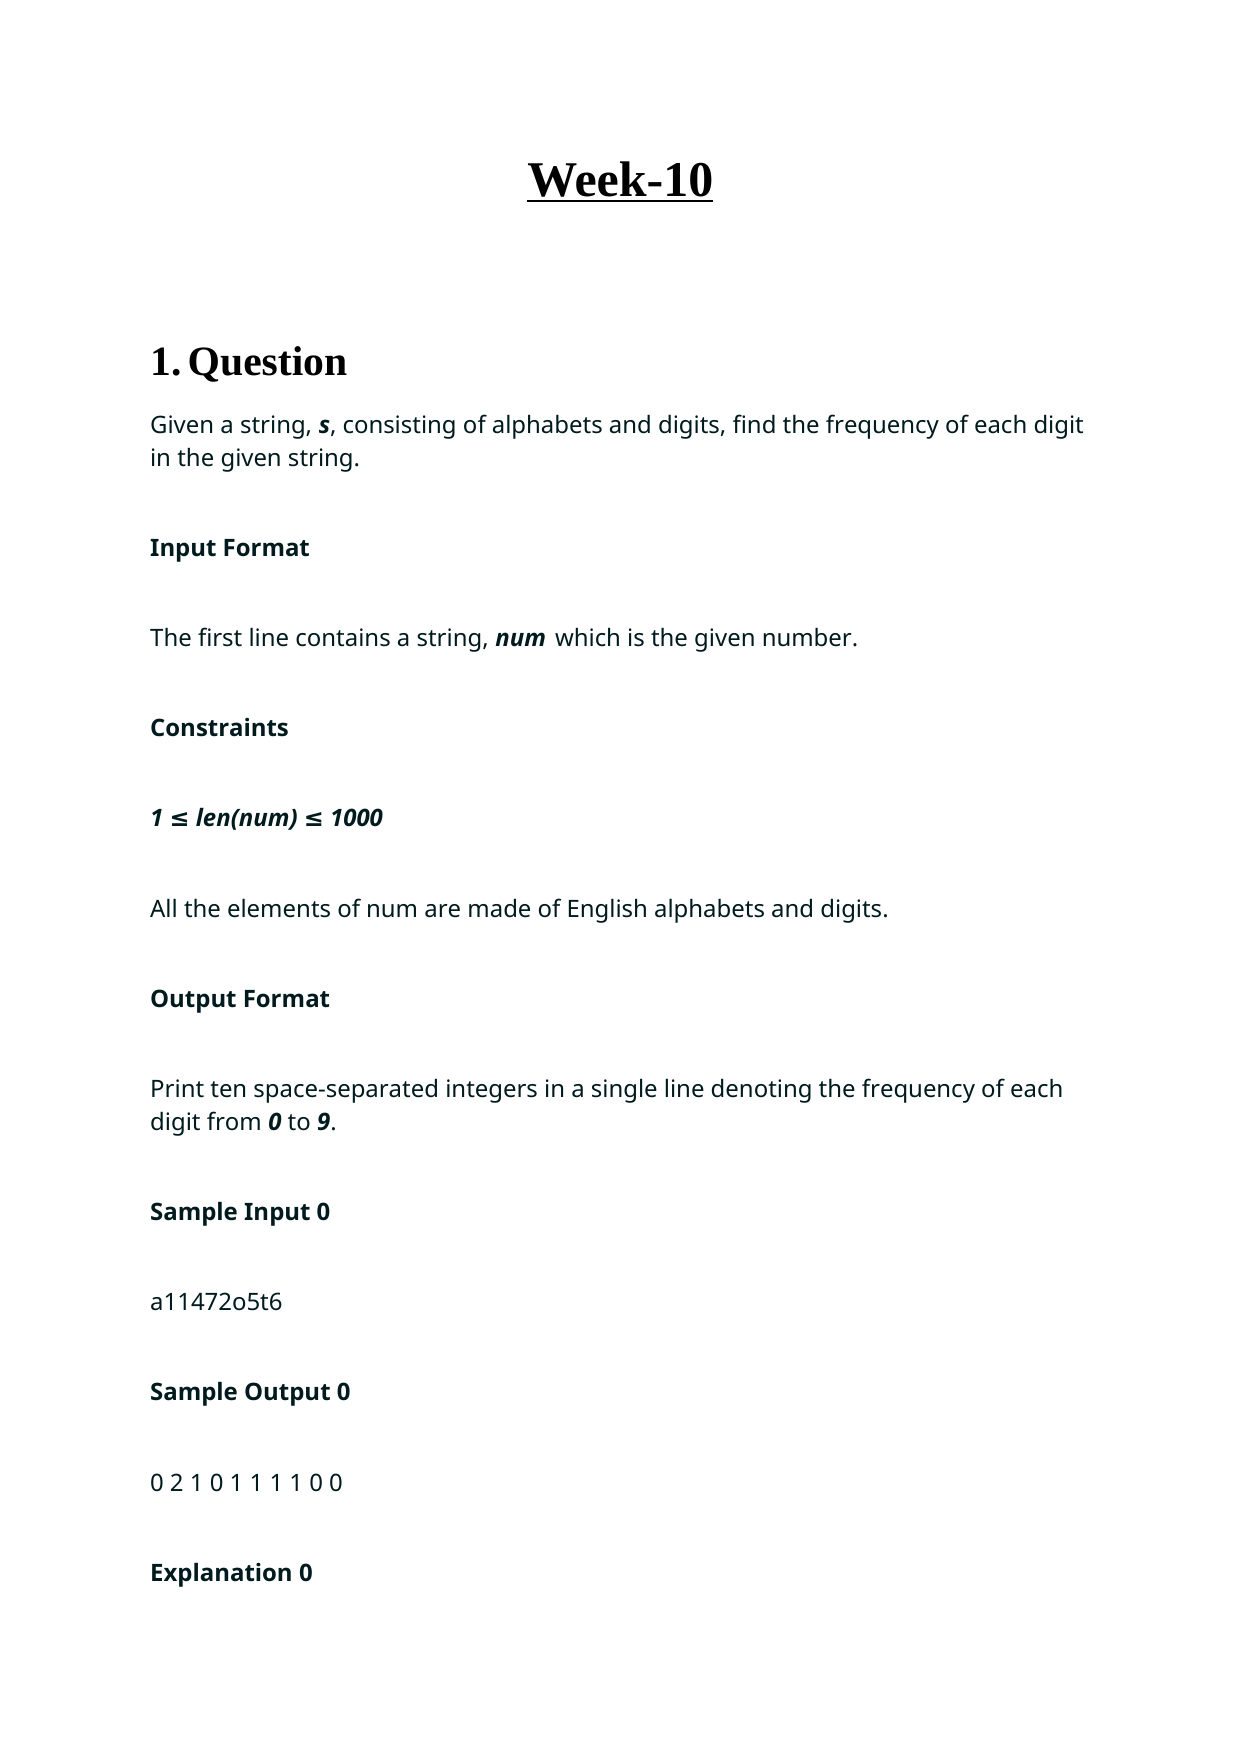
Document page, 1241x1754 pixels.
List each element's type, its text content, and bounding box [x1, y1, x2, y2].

text a11472o5t6 [150, 1285, 1090, 1317]
text 0 2 1 0 1 1 1 1 0 0 [150, 1465, 1090, 1498]
text Output Format [150, 982, 1090, 1014]
text Sample Output 0 [150, 1375, 1090, 1408]
text All the elements of num are made of English alphabets and digits. [150, 891, 1090, 924]
text Sample Input 0 [150, 1195, 1090, 1227]
text Input Format [150, 531, 1090, 563]
text Constraints [150, 711, 1090, 744]
text Explanation 0 [150, 1556, 1090, 1588]
text Given a string, s, consisting of alphabets and digits, find the frequency of each digit in the given string. [150, 408, 1090, 473]
list Question [150, 336, 1090, 384]
text Week-10 [150, 150, 1090, 207]
text 1 ≤ len(num) ≤ 1000 [150, 801, 1090, 834]
text The first line contains a string, num which is the given number. [150, 621, 1090, 653]
text Print ten space-separated integers in a single line denoting the frequency of each digit from 0 to 9. [150, 1072, 1090, 1137]
